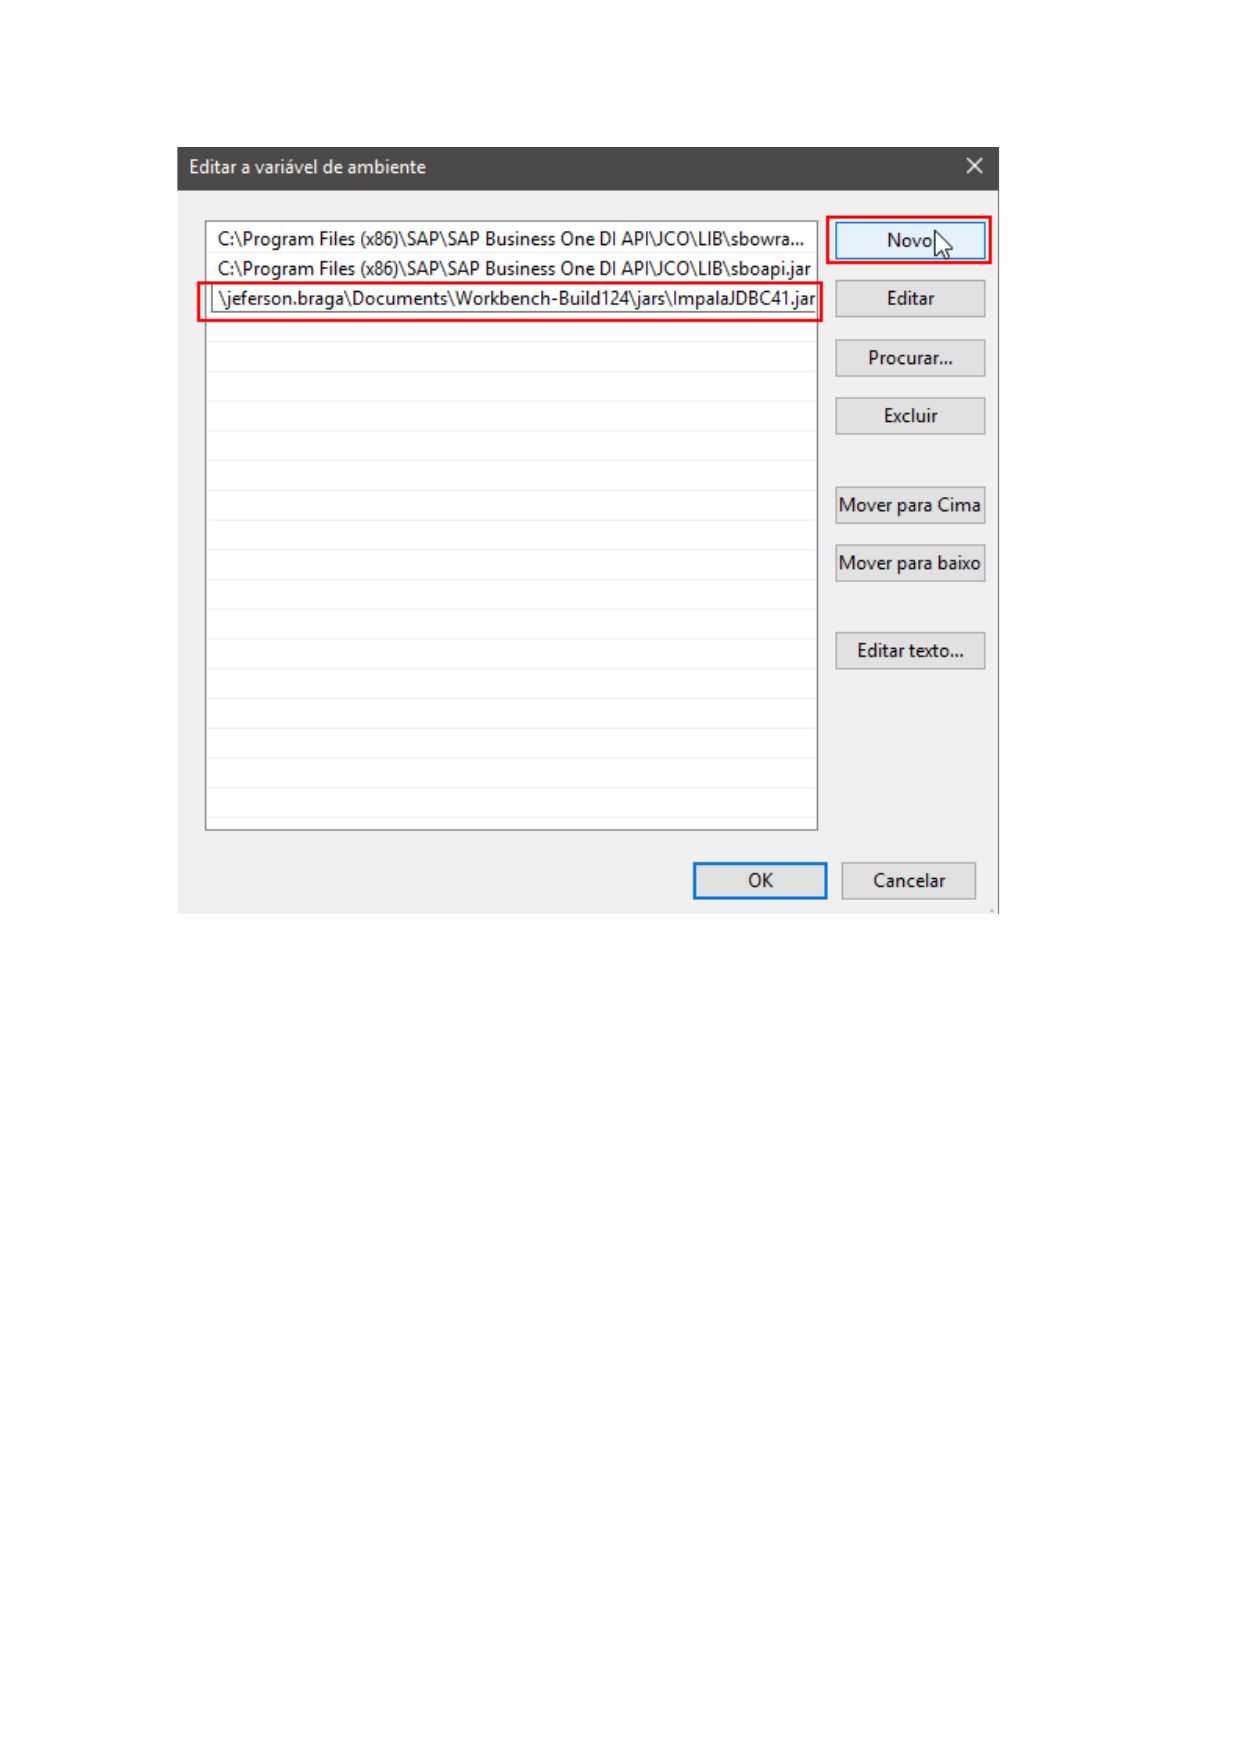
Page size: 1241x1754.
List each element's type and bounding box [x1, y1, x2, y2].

picture [177, 147, 1000, 914]
